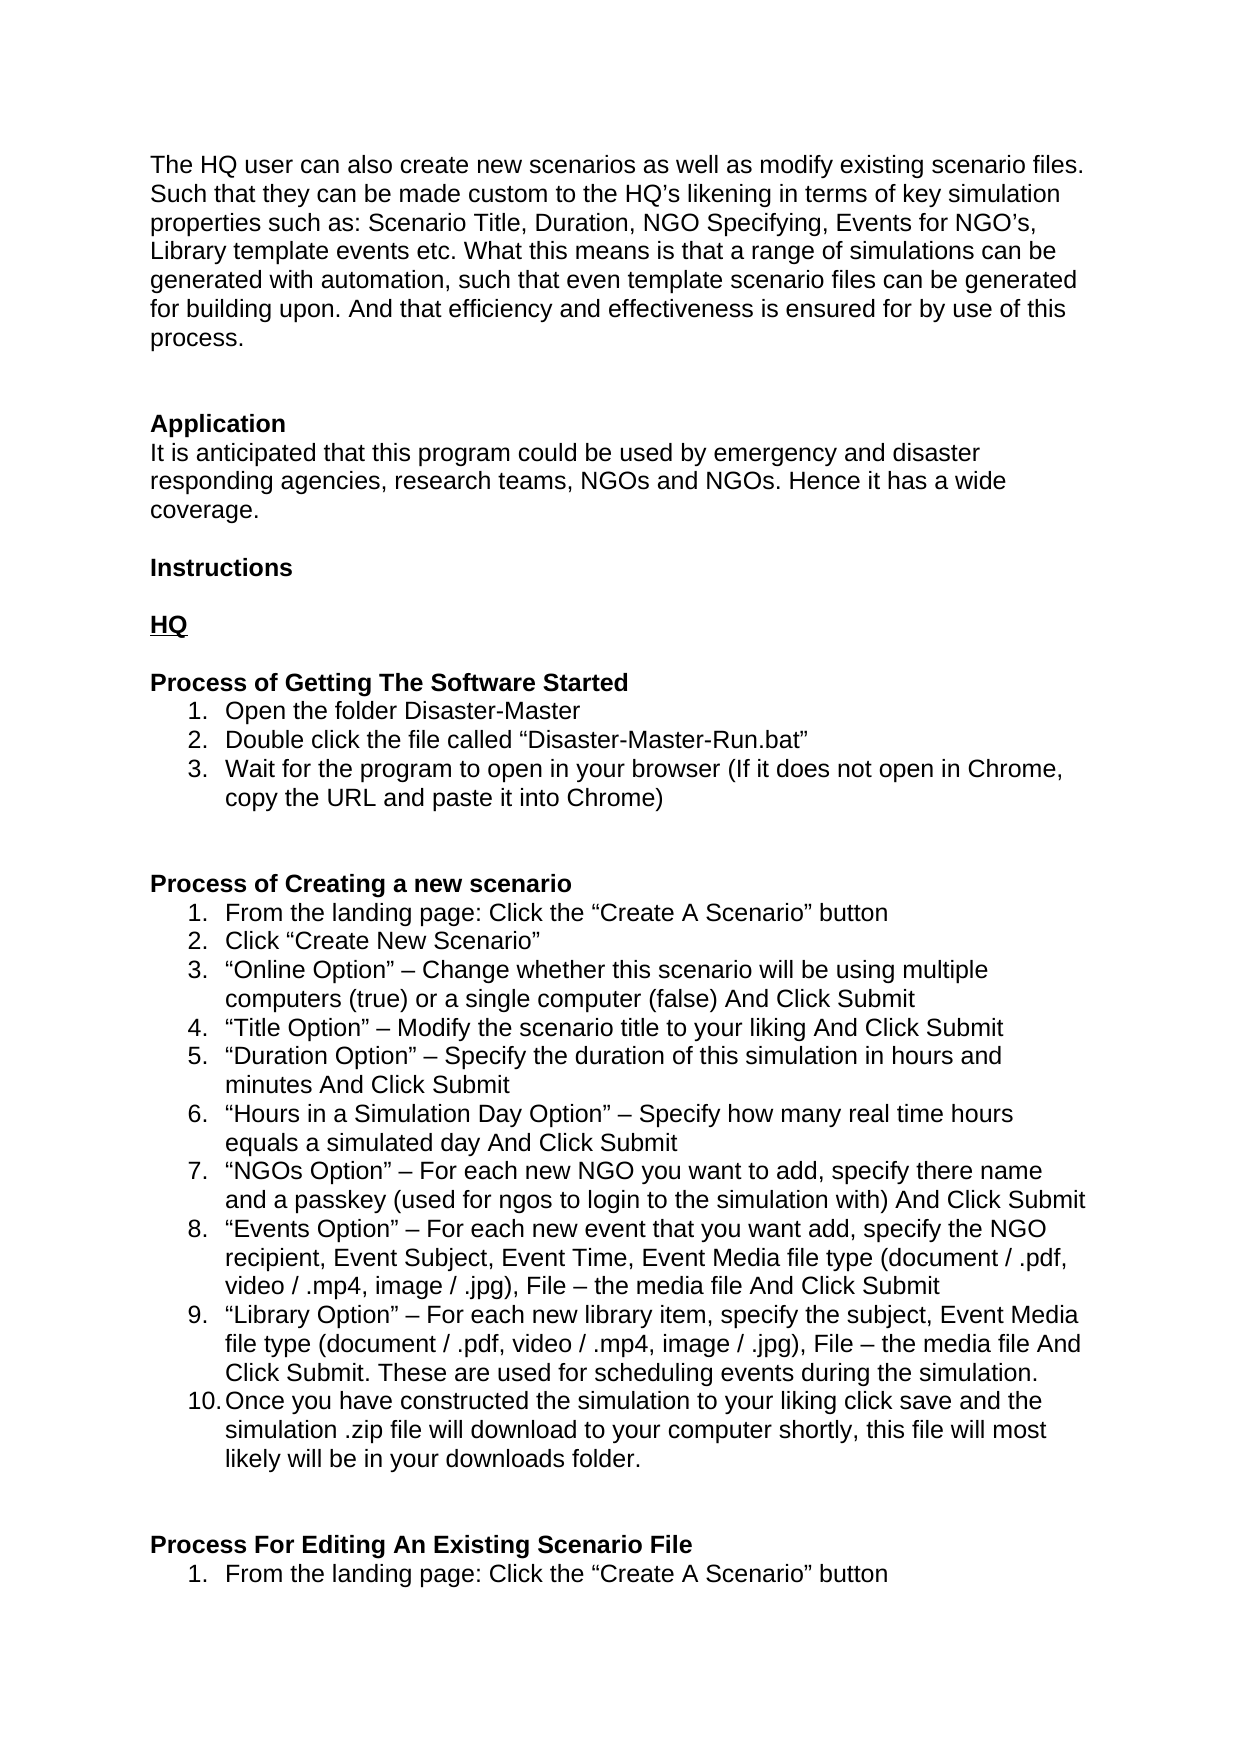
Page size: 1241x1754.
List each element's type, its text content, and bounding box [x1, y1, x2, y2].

list Open the folder Disaster-Master [187, 696, 1090, 725]
text Process of Creating a new scenario [150, 869, 1090, 897]
text It is anticipated that this program could be used by emergency and disaster responding agencies, research teams, NGOs and NGOs. Hence it has a wide coverage. [150, 437, 1090, 524]
list Once you have constructed the simulation to your liking click save and the simulation .zip file will download to your computer shortly, this file will most likely will be in your downloads folder. [187, 1386, 1090, 1472]
list From the landing page: Click the “Create A Scenario” button [187, 1559, 1090, 1587]
list Click “Create New Scenario” [187, 926, 1090, 955]
list “Events Option” – For each new event that you want add, specify the NGO recipient, Event Subject, Event Time, Event Media file type (document / .pdf, video / .mp4, image / .jpg), File – the media file And Click Submit [187, 1214, 1090, 1300]
text Application [150, 409, 1090, 437]
text Process For Editing An Existing Scenario File [150, 1530, 1090, 1559]
list “Hours in a Simulation Day Option” – Specify how many real time hours equals a simulated day And Click Submit [187, 1099, 1090, 1156]
list “Title Option” – Modify the scenario title to your liking And Click Submit [187, 1012, 1090, 1041]
text The HQ user can also create new scenarios as well as modify existing scenario files. Such that they can be made custom to the HQ’s likening in terms of key simulation properties such as: Scenario Title, Duration, NGO Specifying, Events for NGO’s, Library template events etc. What this means is that a range of simulations can be generated with automation, such that even template scenario files can be generated for building upon. And that efficiency and effectiveness is ensured for by use of this process. [150, 150, 1090, 351]
list “NGOs Option” – For each new NGO you want to add, specify there name and a passkey (used for ngos to login to the simulation with) And Click Submit [187, 1156, 1090, 1214]
text Process of Getting The Software Started [150, 667, 1090, 696]
list Wait for the program to open in your browser (If it does not open in Chrome, copy the URL and paste it into Chrome) [187, 754, 1090, 811]
text HQ [150, 610, 1090, 639]
list “Duration Option” – Specify the duration of this simulation in hours and minutes And Click Submit [187, 1041, 1090, 1099]
list Double click the file called “Disaster-Master-Run.bat” [187, 725, 1090, 754]
text Instructions [150, 552, 1090, 581]
list “Online Option” – Change whether this scenario will be using multiple computers (true) or a single computer (false) And Click Submit [187, 955, 1090, 1012]
list From the landing page: Click the “Create A Scenario” button [187, 897, 1090, 926]
list “Library Option” – For each new library item, specify the subject, Event Media file type (document / .pdf, video / .mp4, image / .jpg), File – the media file And Click Submit. These are used for scheduling events during the simulation. [187, 1300, 1090, 1386]
